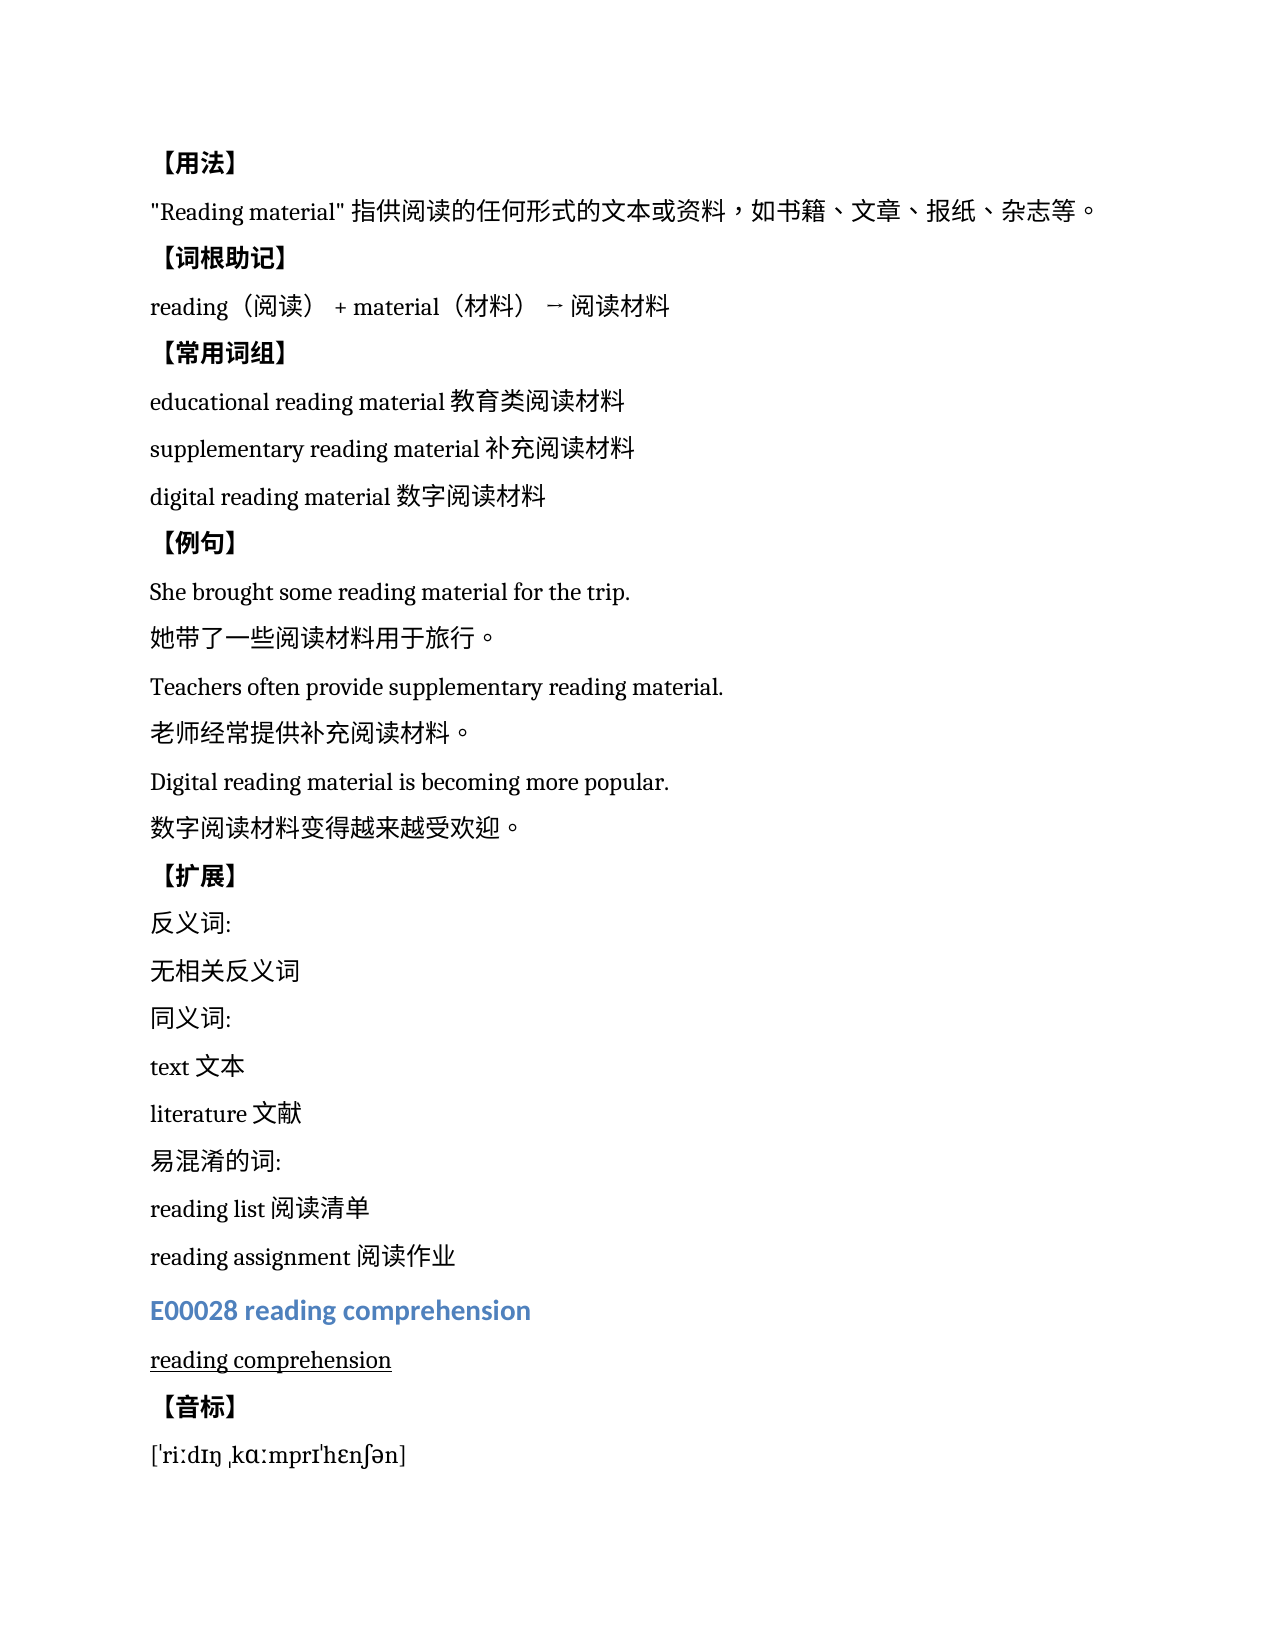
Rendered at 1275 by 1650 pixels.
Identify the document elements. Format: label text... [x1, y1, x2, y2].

text educational reading material 教育类阅读材料 [150, 387, 1125, 416]
text reading comprehension [150, 1346, 1125, 1375]
text 【例句】 [150, 530, 1125, 559]
text 【扩展】 [150, 862, 1125, 891]
text 【常用词组】 [150, 340, 1125, 369]
text 反义词: [150, 910, 1125, 939]
text text 文本 [150, 1052, 1125, 1081]
text She brought some reading material for the trip. [150, 577, 1125, 606]
text reading list 阅读清单 [150, 1195, 1125, 1224]
text "Reading material" 指供阅读的任何形式的文本或资料，如书籍、文章、报纸、杂志等。 [150, 197, 1125, 226]
text 无相关反义词 [150, 957, 1125, 986]
text literature 文献 [150, 1100, 1125, 1129]
text supplementary reading material 补充阅读材料 [150, 435, 1125, 464]
text 【用法】 [150, 150, 1125, 179]
text Digital reading material is becoming more popular. [150, 767, 1125, 796]
text reading（阅读） + material（材料） → 阅读材料 [150, 292, 1125, 321]
text 易混淆的词: [150, 1147, 1125, 1176]
text 【词根助记】 [150, 245, 1125, 274]
text 她带了一些阅读材料用于旅行。 [150, 625, 1125, 654]
text reading assignment 阅读作业 [150, 1242, 1125, 1271]
text 【音标】 [150, 1394, 1125, 1423]
text 同义词: [150, 1005, 1125, 1034]
subtitle E00028 reading comprehension [150, 1292, 1125, 1328]
text 老师经常提供补充阅读材料。 [150, 720, 1125, 749]
text 数字阅读材料变得越来越受欢迎。 [150, 815, 1125, 844]
text [ˈriːdɪŋ ˌkɑːmprɪˈhɛnʃən] [150, 1441, 1125, 1470]
text Teachers often provide supplementary reading material. [150, 672, 1125, 701]
text digital reading material 数字阅读材料 [150, 482, 1125, 511]
